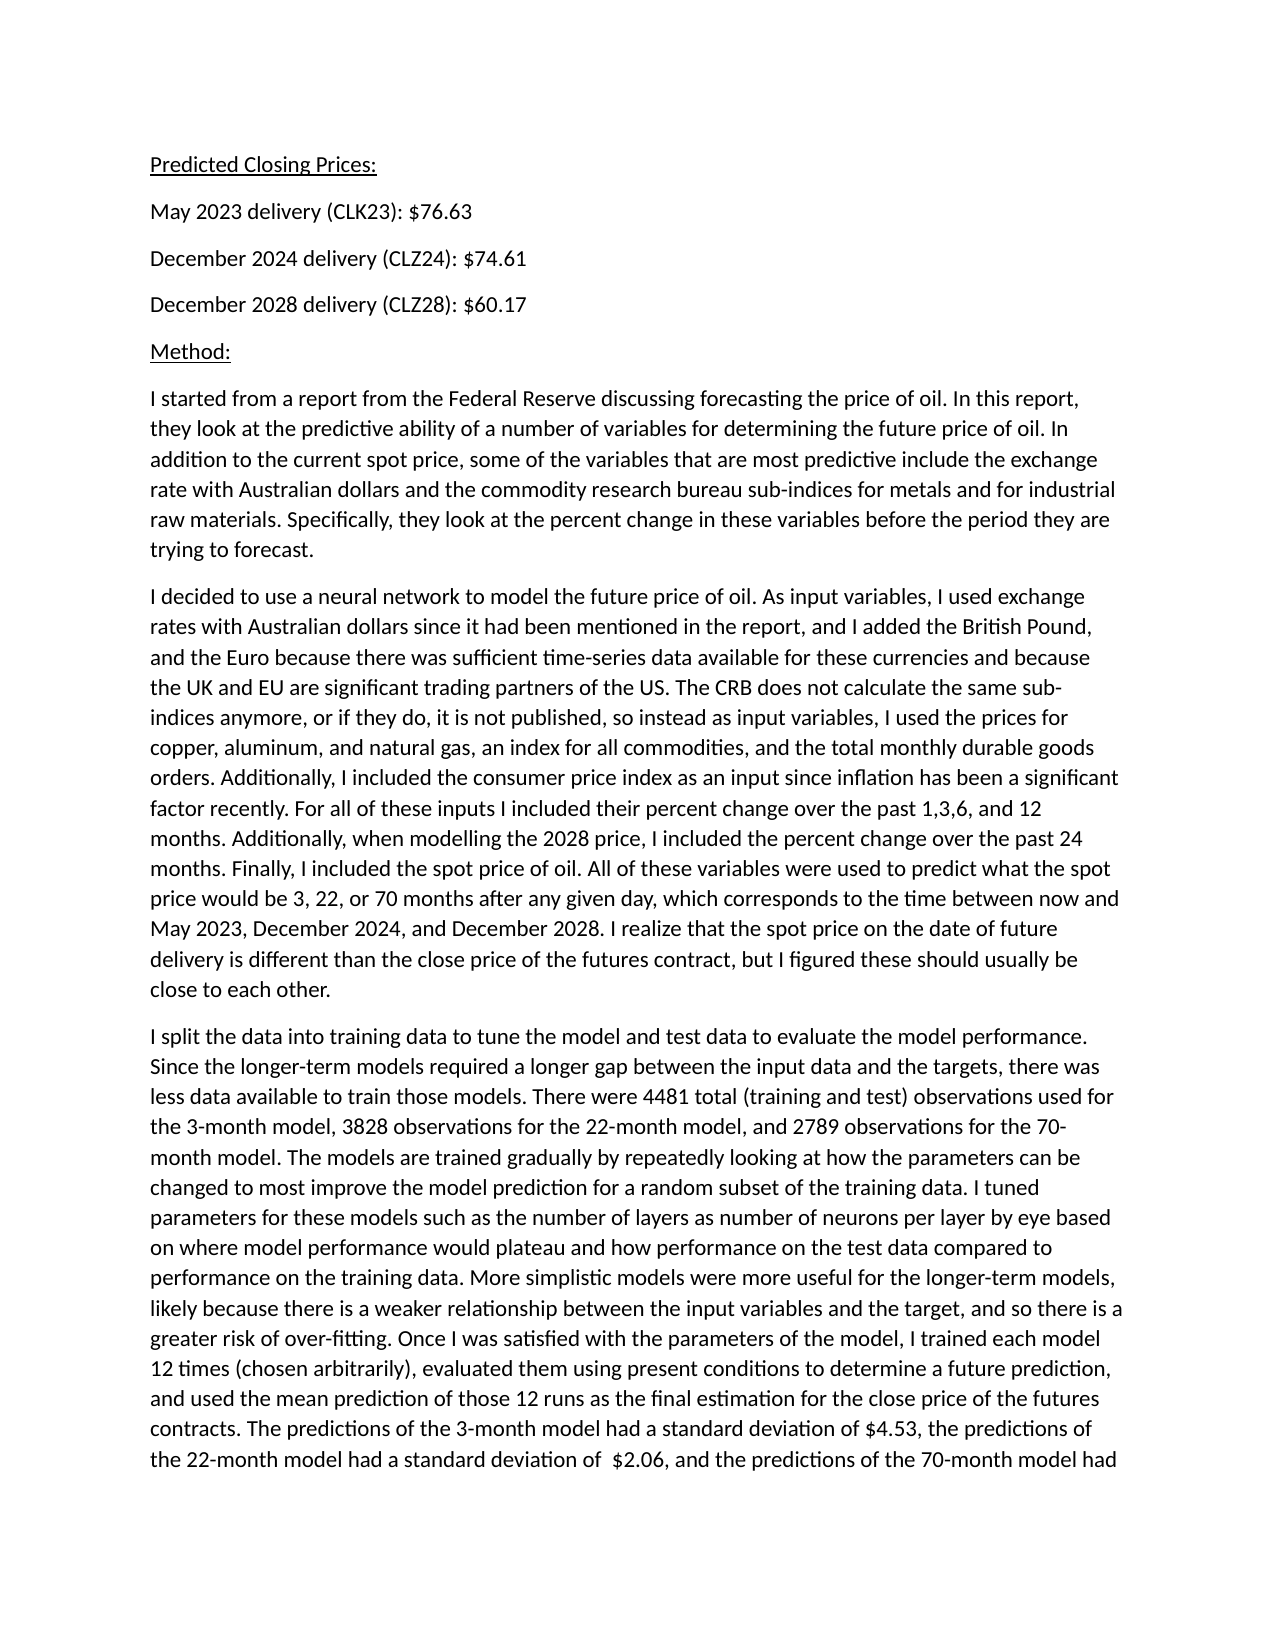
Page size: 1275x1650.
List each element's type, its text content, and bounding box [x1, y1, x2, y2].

text I started from a report from the Federal Reserve discussing forecasting the price of oil. In this report, they look at the predictive ability of a number of variables for determining the future price of oil. In addition to the current spot price, some of the variables that are most predictive include the exchange rate with Australian dollars and the commodity research bureau sub-indices for metals and for industrial raw materials. Specifically, they look at the percent change in these variables before the period they are trying to forecast. [150, 384, 1125, 563]
text Method: [150, 337, 1125, 366]
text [150, 1022, 1125, 1473]
text I decided to use a neural network to model the future price of oil. As input variables, I used exchange rates with Australian dollars since it had been mentioned in the report, and I added the British Pound, and the Euro because there was sufficient time-series data available for these currencies and because the UK and EU are significant trading partners of the US. The CRB does not calculate the same sub-indices anymore, or if they do, it is not published, so instead as input variables, I used the prices for copper, aluminum, and natural gas, an index for all commodities, and the total monthly durable goods orders. Additionally, I included the consumer price index as an input since inflation has been a significant factor recently. For all of these inputs I included their percent change over the past 1,3,6, and 12 months. Additionally, when modelling the 2028 price, I included the percent change over the past 24 months. Finally, I included the spot price of oil. All of these variables were used to predict what the spot price would be 3, 22, or 70 months after any given day, which corresponds to the time between now and May 2023, December 2024, and December 2028. I realize that the spot price on the date of future delivery is different than the close price of the futures contract, but I figured these should usually be close to each other. [150, 582, 1125, 1003]
text December 2028 delivery (CLZ28): $60.17 [150, 291, 1125, 319]
text Predicted Closing Prices: [150, 150, 1125, 178]
text May 2023 delivery (CLK23): $76.63 [150, 197, 1125, 225]
text December 2024 delivery (CLZ24): $74.61 [150, 244, 1125, 272]
